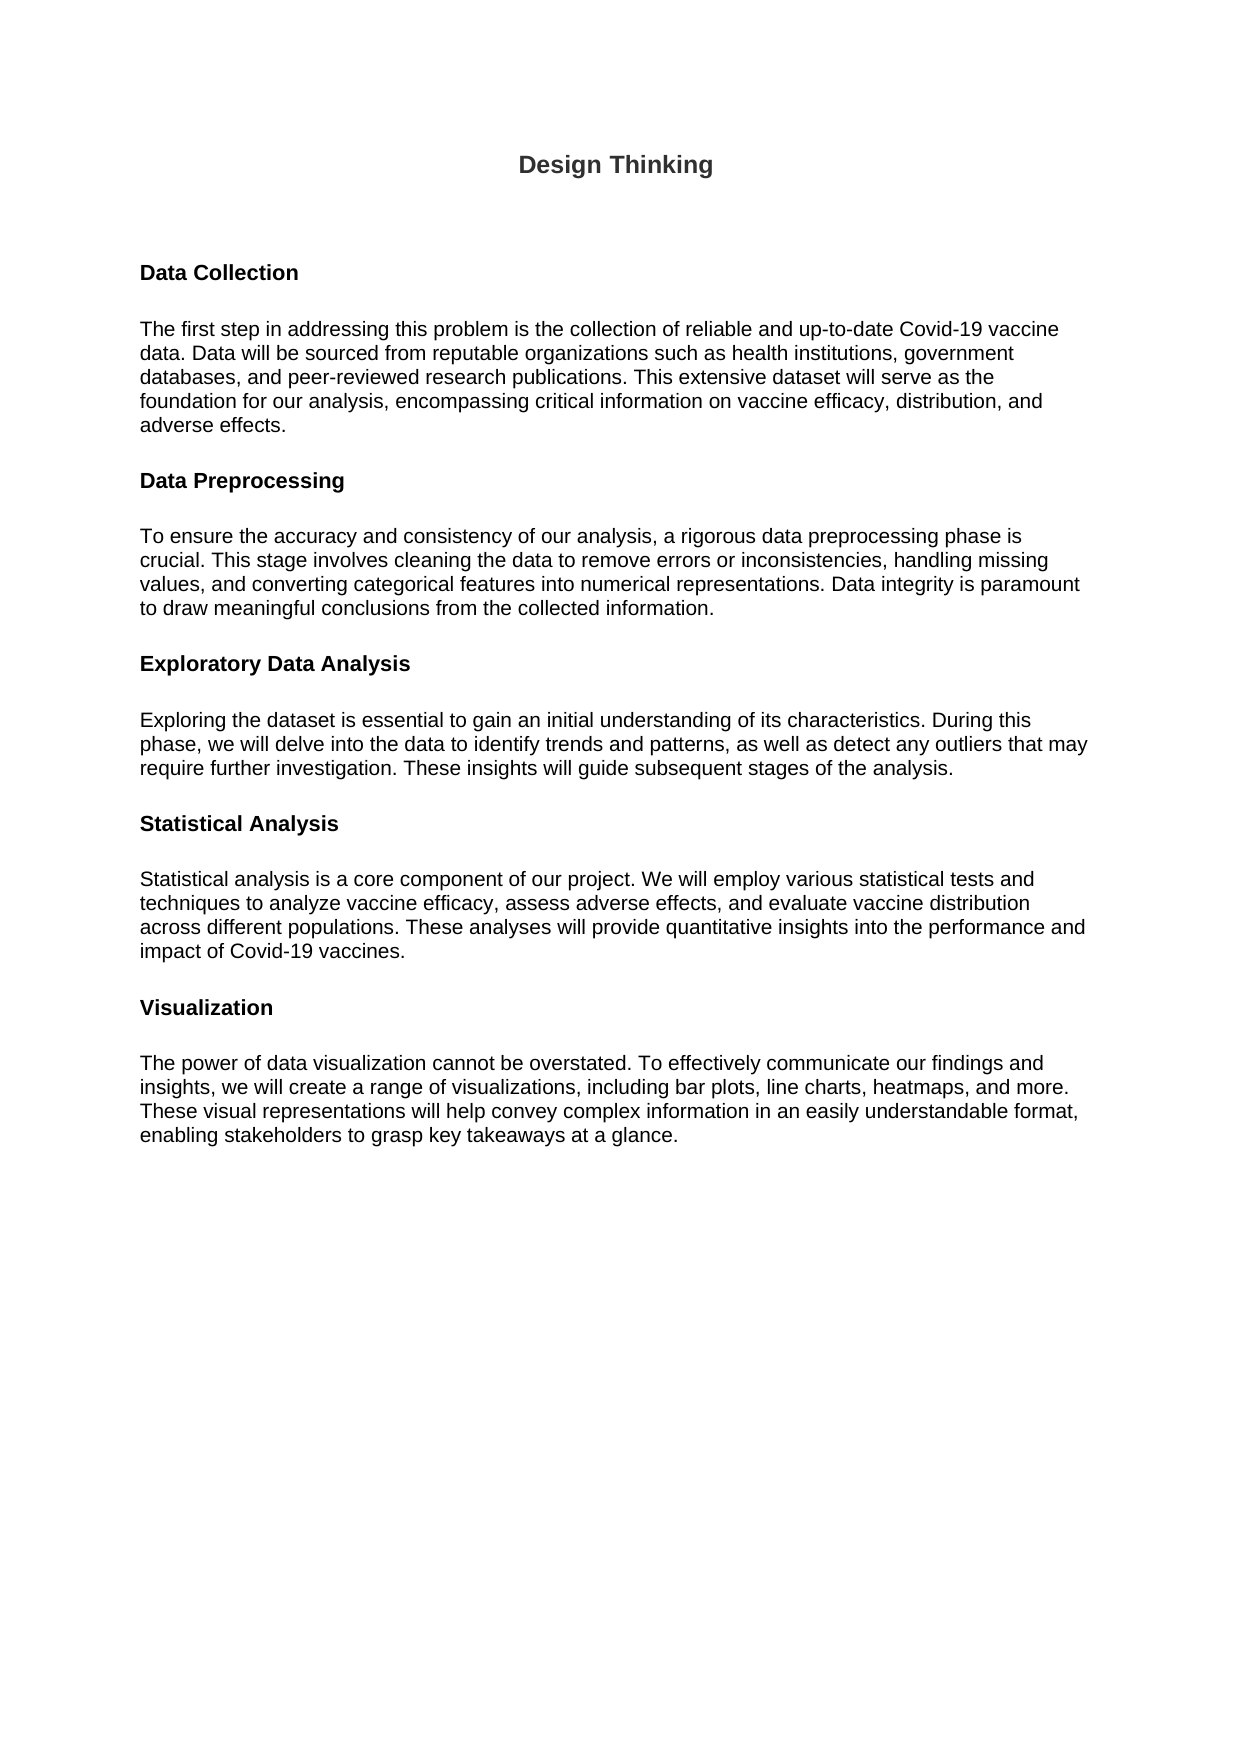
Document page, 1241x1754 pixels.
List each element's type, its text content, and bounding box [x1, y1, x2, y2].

text The first step in addressing this problem is the collection of reliable and up-to-date Covid-19 vaccine data. Data will be sourced from reputable organizations such as health institutions, government databases, and peer-reviewed research publications. This extensive dataset will serve as the foundation for our analysis, encompassing critical information on vaccine efficacy, distribution, and adverse effects. [139, 317, 1092, 436]
text Exploring the dataset is essential to gain an initial understanding of its characteristics. During this phase, we will delve into the data to identify trends and patterns, as well as detect any outliers that may require further investigation. These insights will guide subsequent stages of the analysis. [139, 708, 1092, 779]
text Exploratory Data Analysis [139, 651, 1092, 676]
subtitle Design Thinking [139, 150, 1092, 179]
text Statistical analysis is a core component of our project. We will employ various statistical tests and techniques to analyze vaccine efficacy, assess adverse effects, and evaluate vaccine distribution across different populations. These analyses will provide quantitative insights into the performance and impact of Covid-19 vaccines. [139, 867, 1092, 963]
text Data Preprocessing [139, 468, 1092, 493]
text Visualization [139, 994, 1092, 1019]
text To ensure the accuracy and consistency of our analysis, a rigorous data preprocessing phase is crucial. This stage involves cleaning the data to remove errors or inconsistencies, handling missing values, and converting categorical features into numerical representations. Data integrity is paramount to draw meaningful conclusions from the collected information. [139, 524, 1092, 620]
text Statistical Analysis [139, 811, 1092, 836]
text Data Collection [139, 260, 1092, 285]
text The power of data visualization cannot be overstated. To effectively communicate our findings and insights, we will create a range of visualizations, including bar plots, line charts, heatmaps, and more. These visual representations will help convey complex information in an easily understandable format, enabling stakeholders to grasp key takeaways at a glance. [139, 1051, 1092, 1147]
